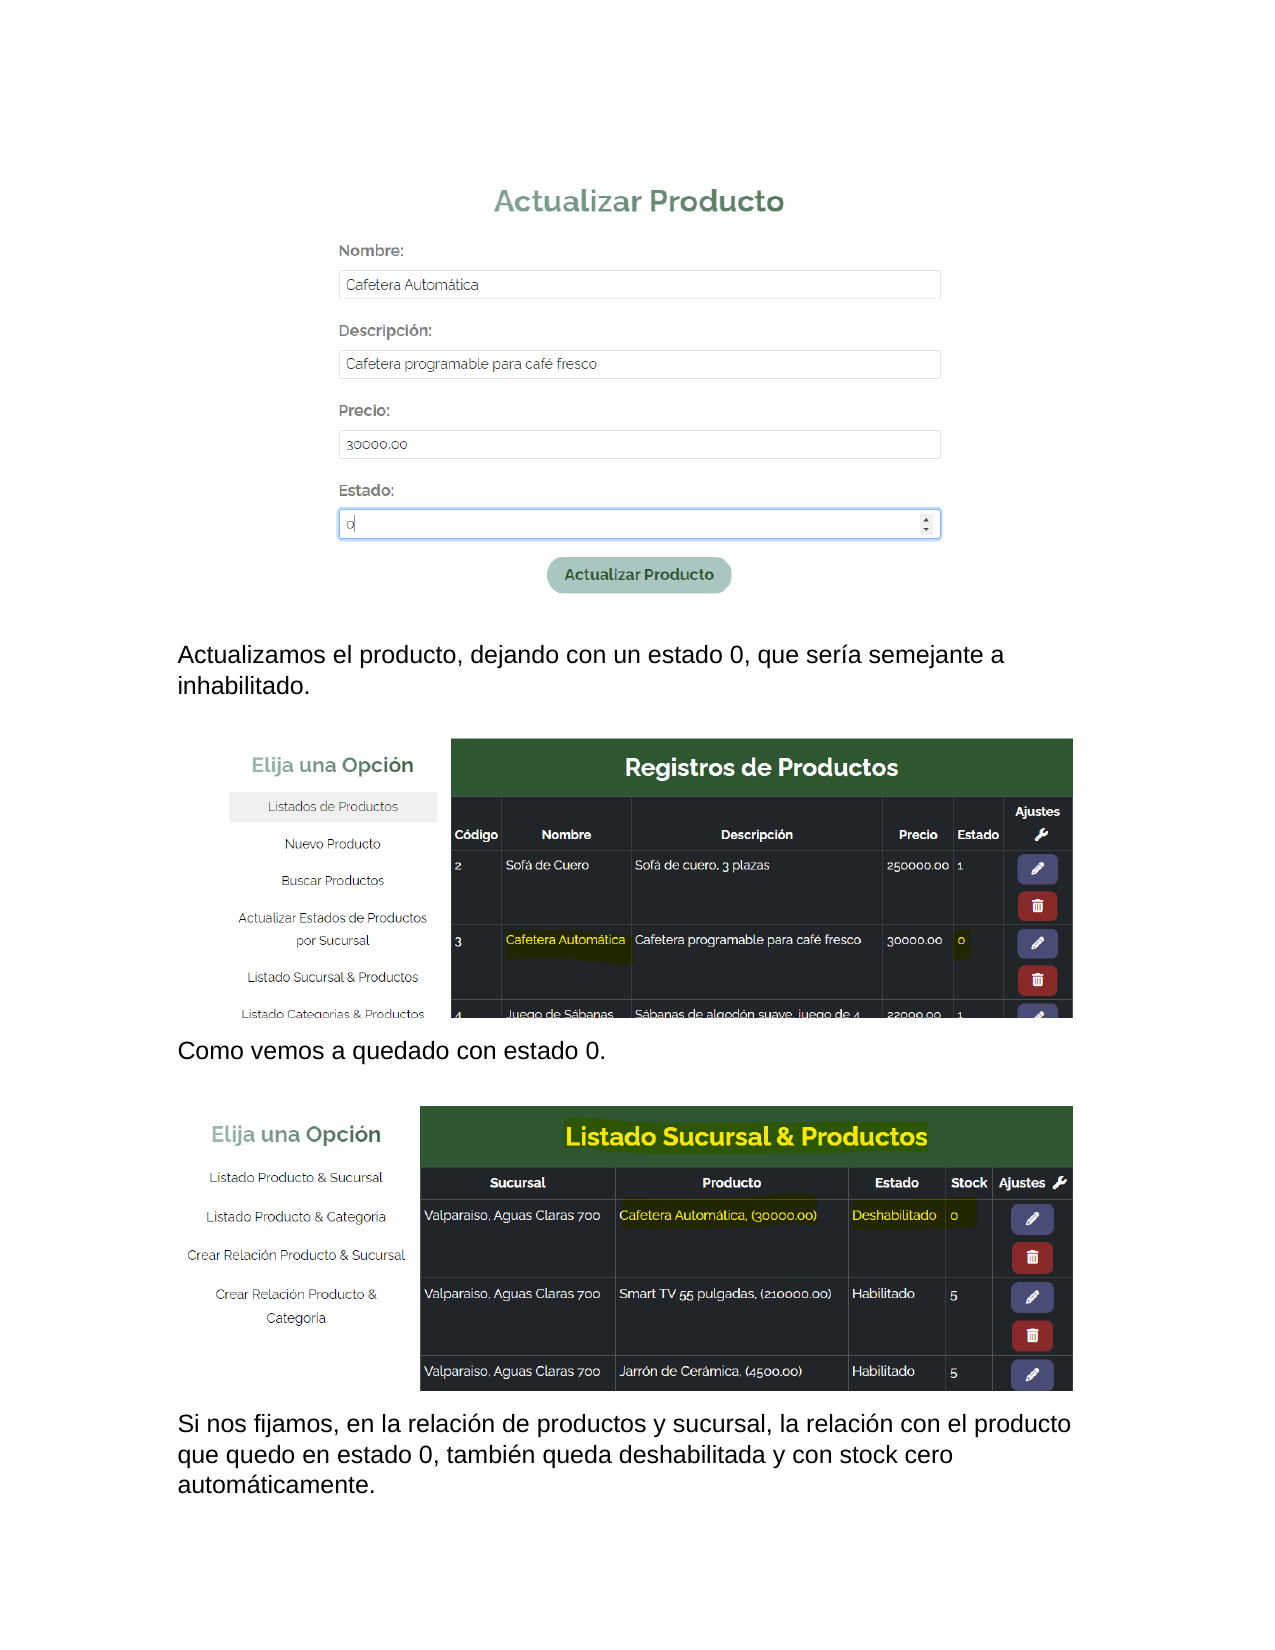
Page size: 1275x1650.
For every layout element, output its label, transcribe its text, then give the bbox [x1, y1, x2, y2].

text Si nos fijamos, en la relación de productos y sucursal, la relación con el producto que quedo en estado 0, también queda deshabilitada y con stock cero automáticamente. [177, 1409, 1098, 1499]
text Actualizamos el producto, dejando con un estado 0, que sería semejante a inhabilitado. [177, 640, 1098, 699]
picture [177, 717, 1098, 1018]
picture [268, 147, 1007, 622]
text Como vemos a quedado con estado 0. [177, 1036, 1098, 1065]
picture [177, 1083, 1098, 1391]
